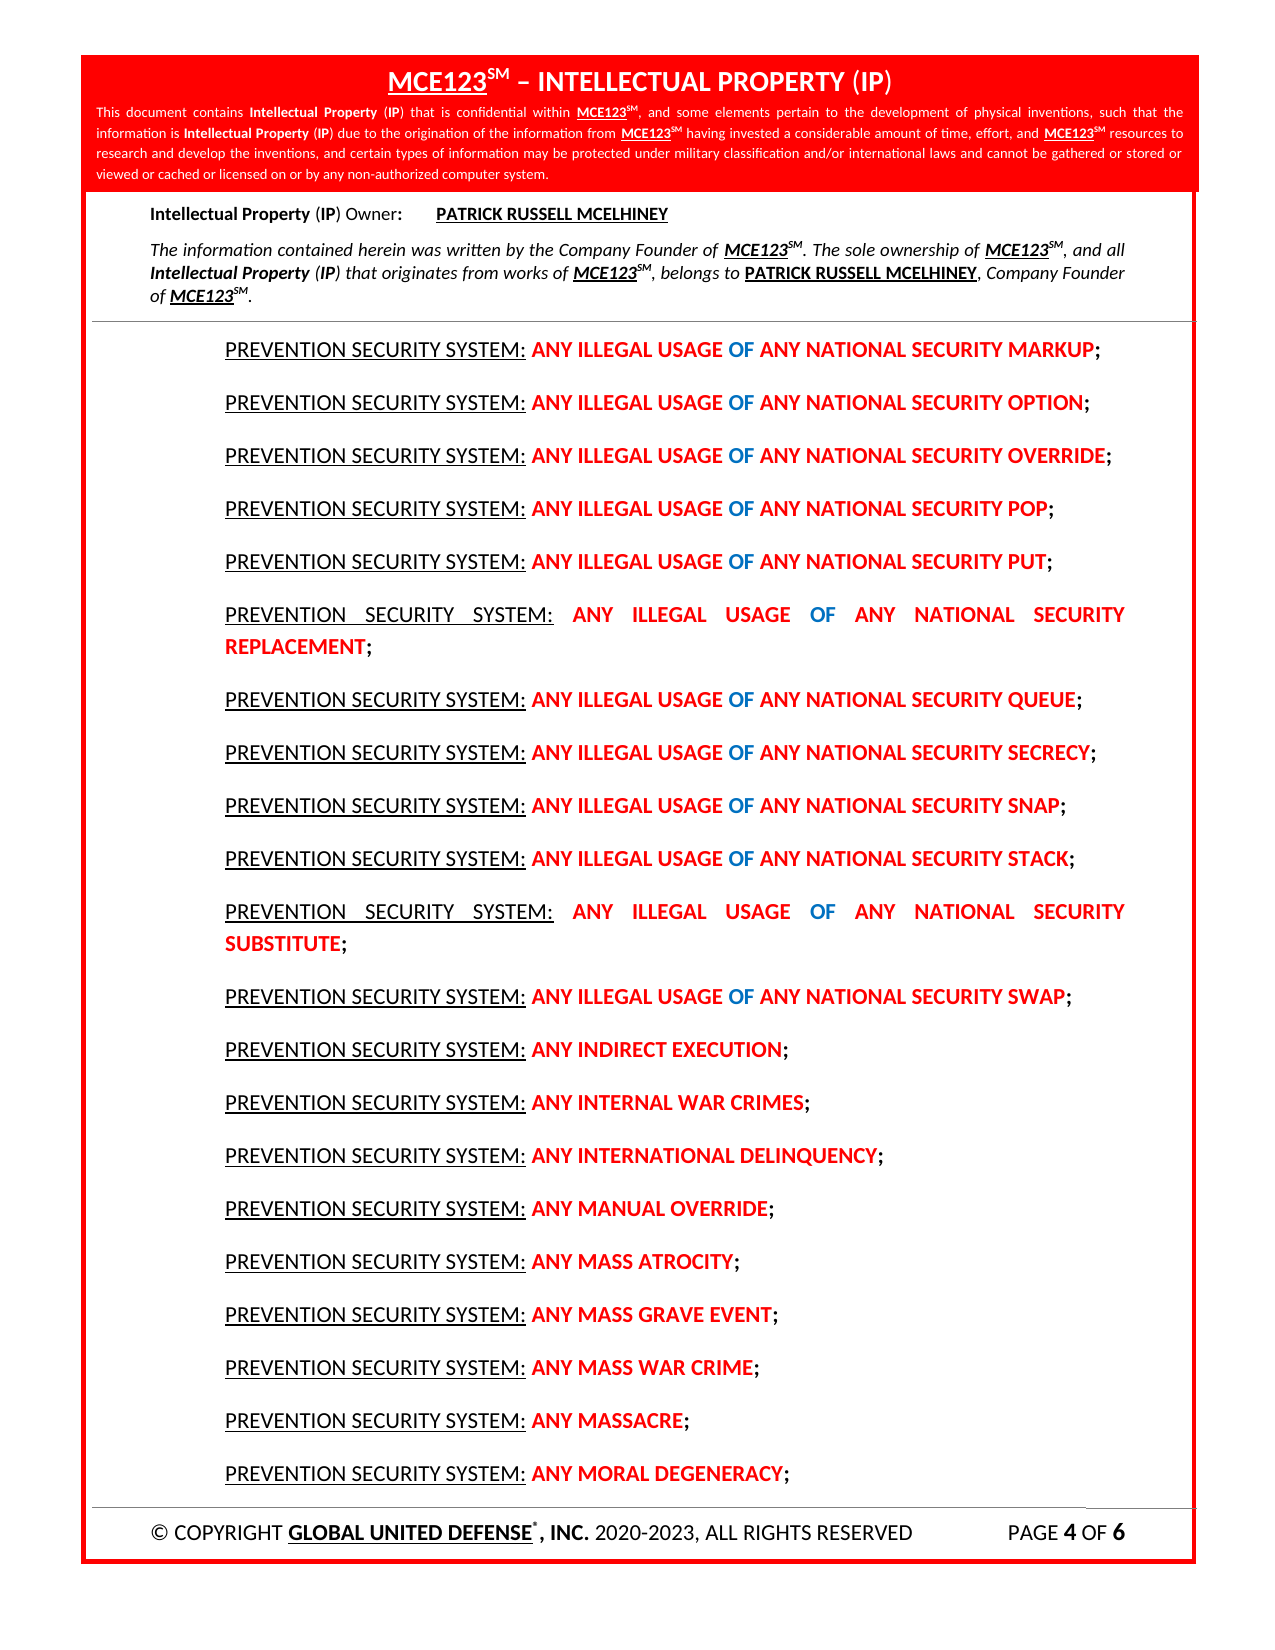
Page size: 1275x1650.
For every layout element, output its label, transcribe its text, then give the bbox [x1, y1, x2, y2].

text PREVENTION SECURITY SYSTEM: ANY MASS ATROCITY; [187, 1247, 1125, 1275]
text PREVENTION SECURITY SYSTEM: ANY INTERNAL WAR CRIMES; [187, 1088, 1125, 1116]
text PREVENTION SECURITY SYSTEM: ANY ILLEGAL USAGE OF ANY NATIONAL SECURITY MARKUP; [225, 335, 1125, 363]
text PREVENTION SECURITY SYSTEM: ANY INDIRECT EXECUTION; [187, 1035, 1125, 1063]
text PREVENTION SECURITY SYSTEM: ANY ILLEGAL USAGE OF ANY NATIONAL SECURITY OVERRIDE; [225, 441, 1125, 469]
text PREVENTION SECURITY SYSTEM: ANY ILLEGAL USAGE OF ANY NATIONAL SECURITY POP; [225, 494, 1125, 522]
text PREVENTION SECURITY SYSTEM: ANY MASSACRE; [187, 1406, 1125, 1434]
text PREVENTION SECURITY SYSTEM: ANY ILLEGAL USAGE OF ANY NATIONAL SECURITY STACK; [225, 844, 1125, 872]
text PREVENTION SECURITY SYSTEM: ANY ILLEGAL USAGE OF ANY NATIONAL SECURITY QUEUE; [225, 685, 1125, 713]
text PREVENTION SECURITY SYSTEM: ANY MASS GRAVE EVENT; [187, 1300, 1125, 1328]
text PREVENTION SECURITY SYSTEM: ANY MASS WAR CRIME; [187, 1353, 1125, 1381]
text PREVENTION SECURITY SYSTEM: ANY ILLEGAL USAGE OF ANY NATIONAL SECURITY SWAP; [225, 982, 1125, 1010]
text PREVENTION SECURITY SYSTEM: ANY ILLEGAL USAGE OF ANY NATIONAL SECURITY PUT; [225, 547, 1125, 575]
text PREVENTION SECURITY SYSTEM: ANY ILLEGAL USAGE OF ANY NATIONAL SECURITY OPTION; [225, 388, 1125, 416]
text PREVENTION SECURITY SYSTEM: ANY ILLEGAL USAGE OF ANY NATIONAL SECURITY SNAP; [225, 791, 1125, 819]
text PREVENTION SECURITY SYSTEM: ANY MANUAL OVERRIDE; [187, 1194, 1125, 1222]
text PREVENTION SECURITY SYSTEM: ANY INTERNATIONAL DELINQUENCY; [187, 1141, 1125, 1169]
text PREVENTION SECURITY SYSTEM: ANY MORAL DEGENERACY; [187, 1459, 1125, 1487]
text PREVENTION SECURITY SYSTEM: ANY ILLEGAL USAGE OF ANY NATIONAL SECURITY SECRECY; [225, 738, 1125, 766]
text PREVENTION SECURITY SYSTEM: ANY ILLEGAL USAGE OF ANY NATIONAL SECURITY SUBSTITUTE; [225, 897, 1125, 957]
text PREVENTION SECURITY SYSTEM: ANY ILLEGAL USAGE OF ANY NATIONAL SECURITY REPLACEMENT; [225, 600, 1125, 660]
